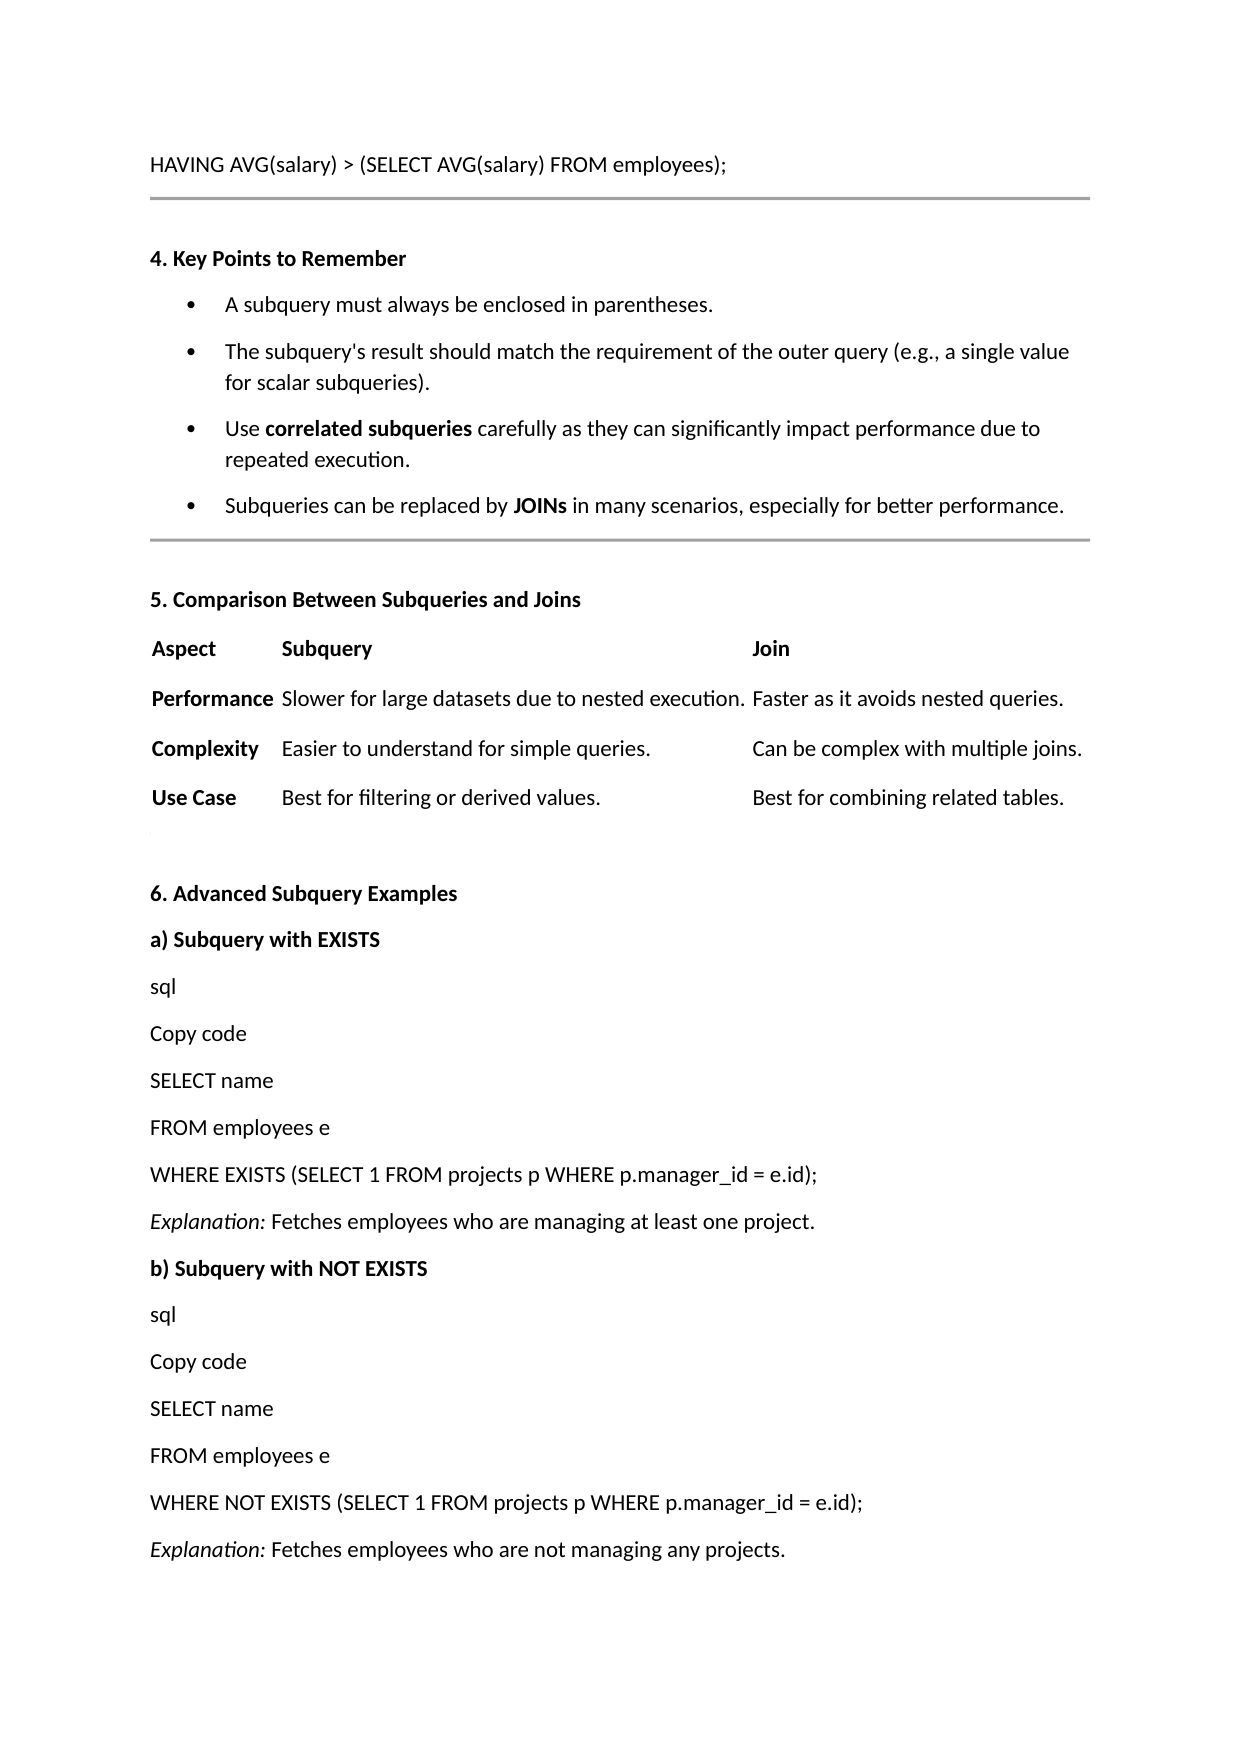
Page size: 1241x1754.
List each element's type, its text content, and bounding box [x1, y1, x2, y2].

text 5. Comparison Between Subqueries and Joins [150, 585, 1090, 613]
table_cell Best for combining related tables. [751, 782, 1089, 832]
text WHERE NOT EXISTS (SELECT 1 FROM projects p WHERE p.manager_id = e.id); [150, 1488, 1090, 1516]
text 6. Advanced Subquery Examples [150, 879, 1090, 907]
table_header Join [751, 632, 1089, 682]
table_cell Best for filtering or derived values. [280, 782, 751, 832]
list Subqueries can be replaced by JOINs in many scenarios, especially for better performance. [187, 492, 1090, 520]
text sql [150, 1301, 1090, 1329]
text a) Subquery with EXISTS [150, 926, 1090, 954]
text Explanation: Fetches employees who are not managing any projects. [150, 1535, 1090, 1563]
table_cell Can be complex with multiple joins. [751, 732, 1089, 782]
table_header Subquery [280, 632, 751, 682]
text FROM employees e [150, 1113, 1090, 1141]
text sql [150, 972, 1090, 1001]
text SELECT name [150, 1066, 1090, 1094]
text b) Subquery with NOT EXISTS [150, 1254, 1090, 1282]
text 4. Key Points to Remember [150, 244, 1090, 272]
text Explanation: Fetches employees who are managing at least one project. [150, 1207, 1090, 1235]
table_cell Faster as it avoids nested queries. [751, 682, 1089, 732]
list A subquery must always be enclosed in parentheses. [187, 291, 1090, 319]
text Copy code [150, 1019, 1090, 1047]
text Copy code [150, 1347, 1090, 1376]
text HAVING AVG(salary) > (SELECT AVG(salary) FROM employees); [150, 150, 1090, 178]
table_cell Slower for large datasets due to nested execution. [280, 682, 751, 732]
table_cell Easier to understand for simple queries. [280, 732, 751, 782]
table_cell Complexity [150, 732, 280, 782]
list The subquery's result should match the requirement of the outer query (e.g., a single value for scalar subqueries). [187, 337, 1090, 396]
text WHERE EXISTS (SELECT 1 FROM projects p WHERE p.manager_id = e.id); [150, 1160, 1090, 1188]
text SELECT name [150, 1394, 1090, 1422]
table_cell Performance [150, 682, 280, 732]
table_header Aspect [150, 632, 280, 682]
table_cell Use Case [150, 782, 280, 832]
list Use correlated subqueries carefully as they can significantly impact performance due to repeated execution. [187, 414, 1090, 473]
text FROM employees e [150, 1441, 1090, 1469]
